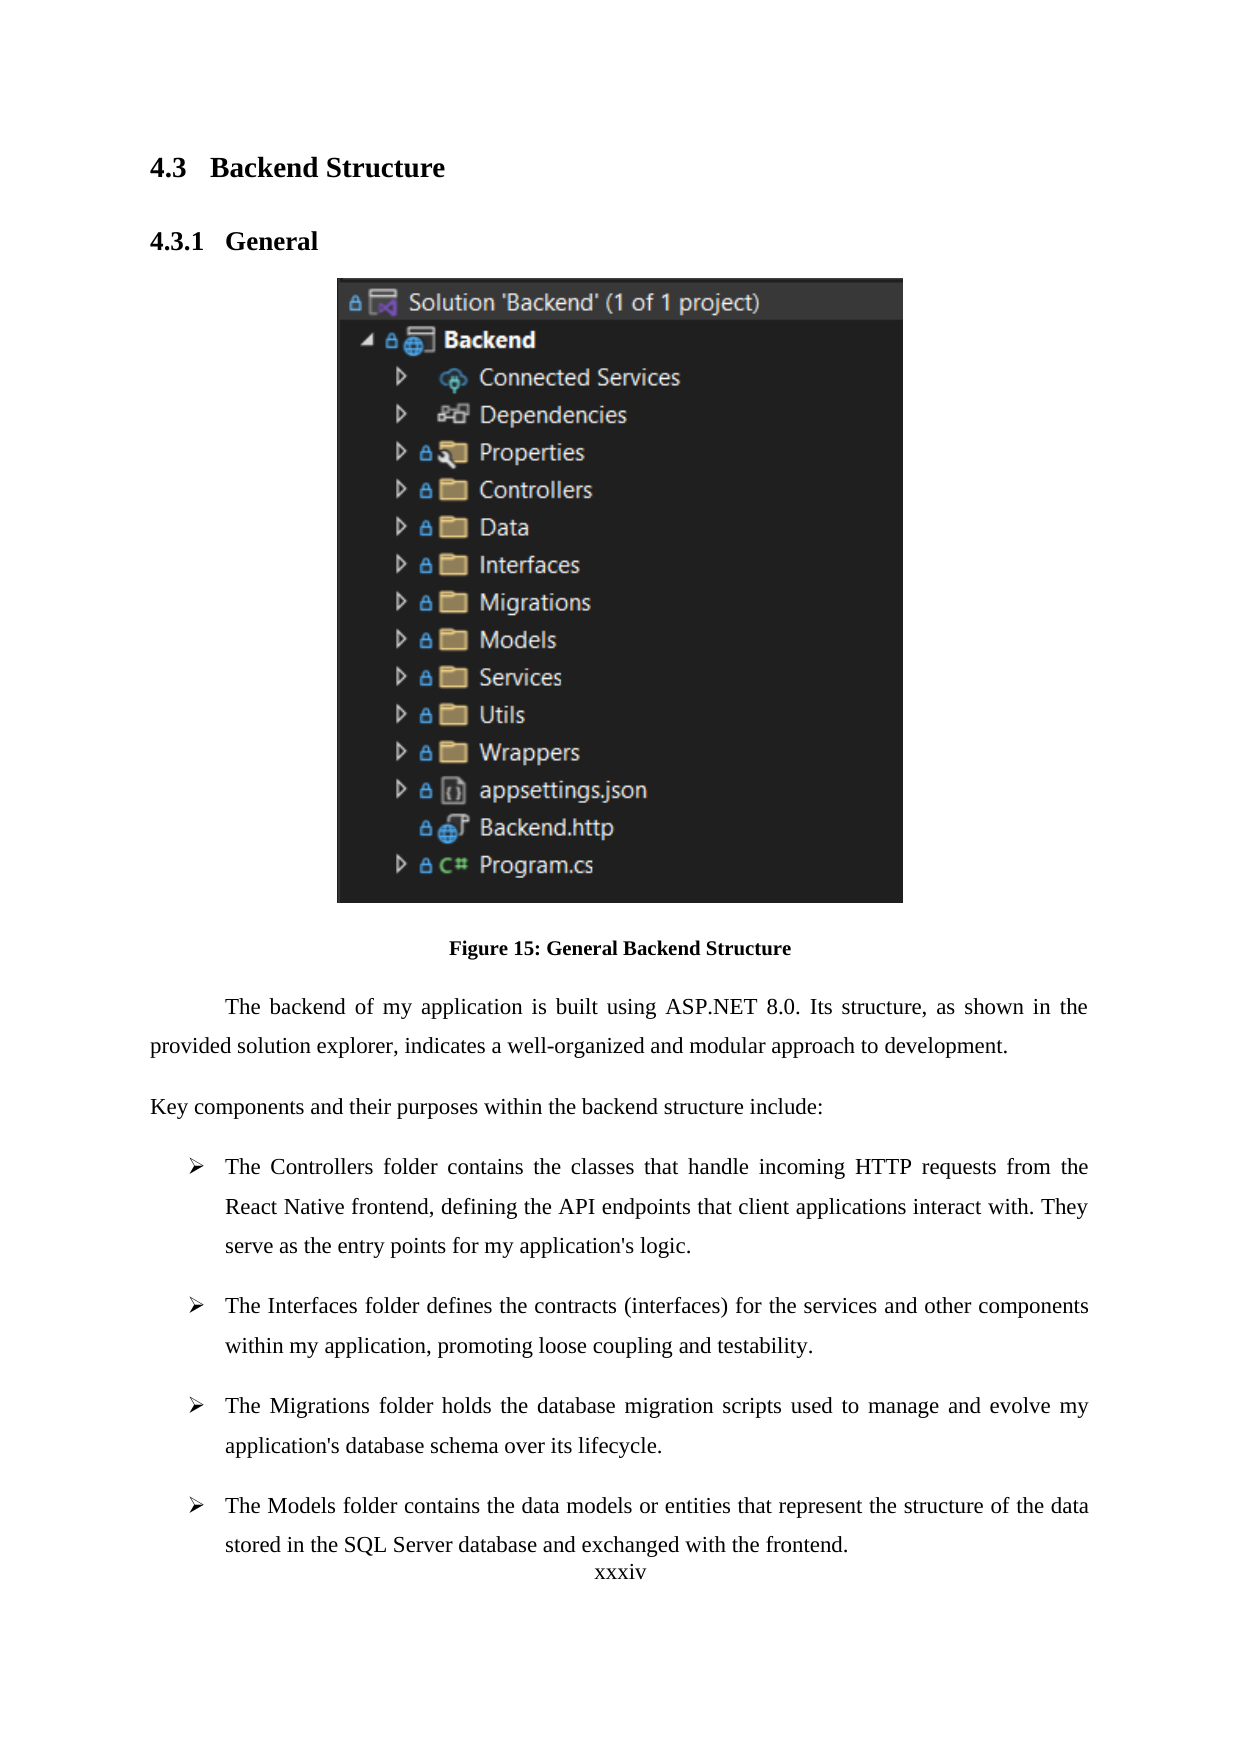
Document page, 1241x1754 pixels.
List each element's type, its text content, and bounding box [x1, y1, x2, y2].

subtitle General [150, 225, 1090, 256]
list The Interfaces folder defines the contracts (interfaces) for the services and other components within my application, promoting loose coupling and testability. [187, 1292, 1090, 1358]
picture [337, 278, 903, 903]
list The Models folder contains the data models or entities that represent the structure of the data stored in the SQL Server database and exchanged with the frontend. [187, 1492, 1090, 1558]
text Key components and their purposes within the backend structure include: [150, 1093, 1090, 1119]
subtitle Backend Structure [150, 150, 1090, 183]
text The backend of my application is built using ASP.NET 8.0. Its structure, as shown in the provided solution explorer, indicates a well-organized and modular approach to development. [150, 993, 1090, 1059]
list The Controllers folder contains the classes that handle incoming HTTP requests from the React Native frontend, defining the API endpoints that client applications interact with. They serve as the entry points for my application's logic. [187, 1153, 1090, 1258]
list The Migrations folder holds the database migration scripts used to manage and evolve my application's database schema over its lifecycle. [187, 1392, 1090, 1458]
